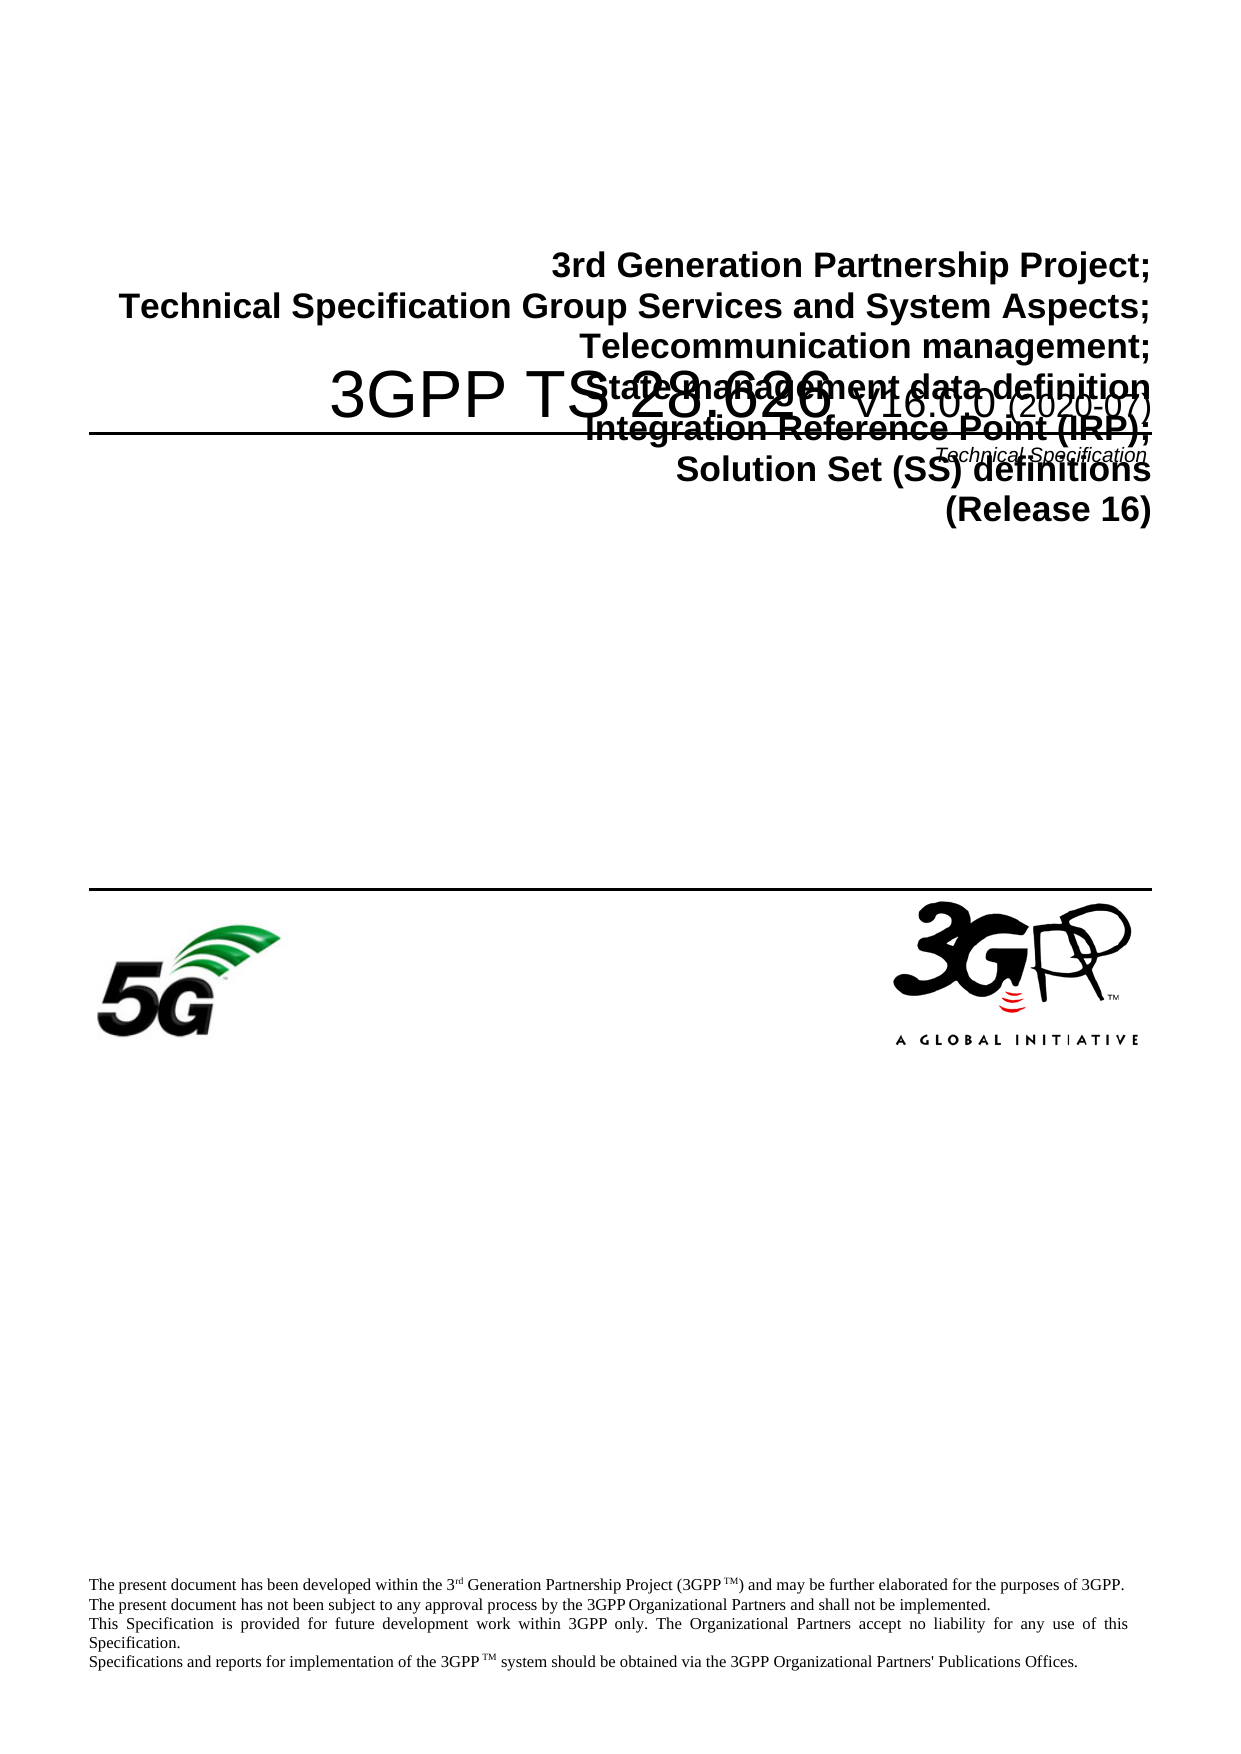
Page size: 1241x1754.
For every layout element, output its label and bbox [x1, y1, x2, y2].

picture [88, 912, 288, 1050]
picture [885, 893, 1152, 1050]
